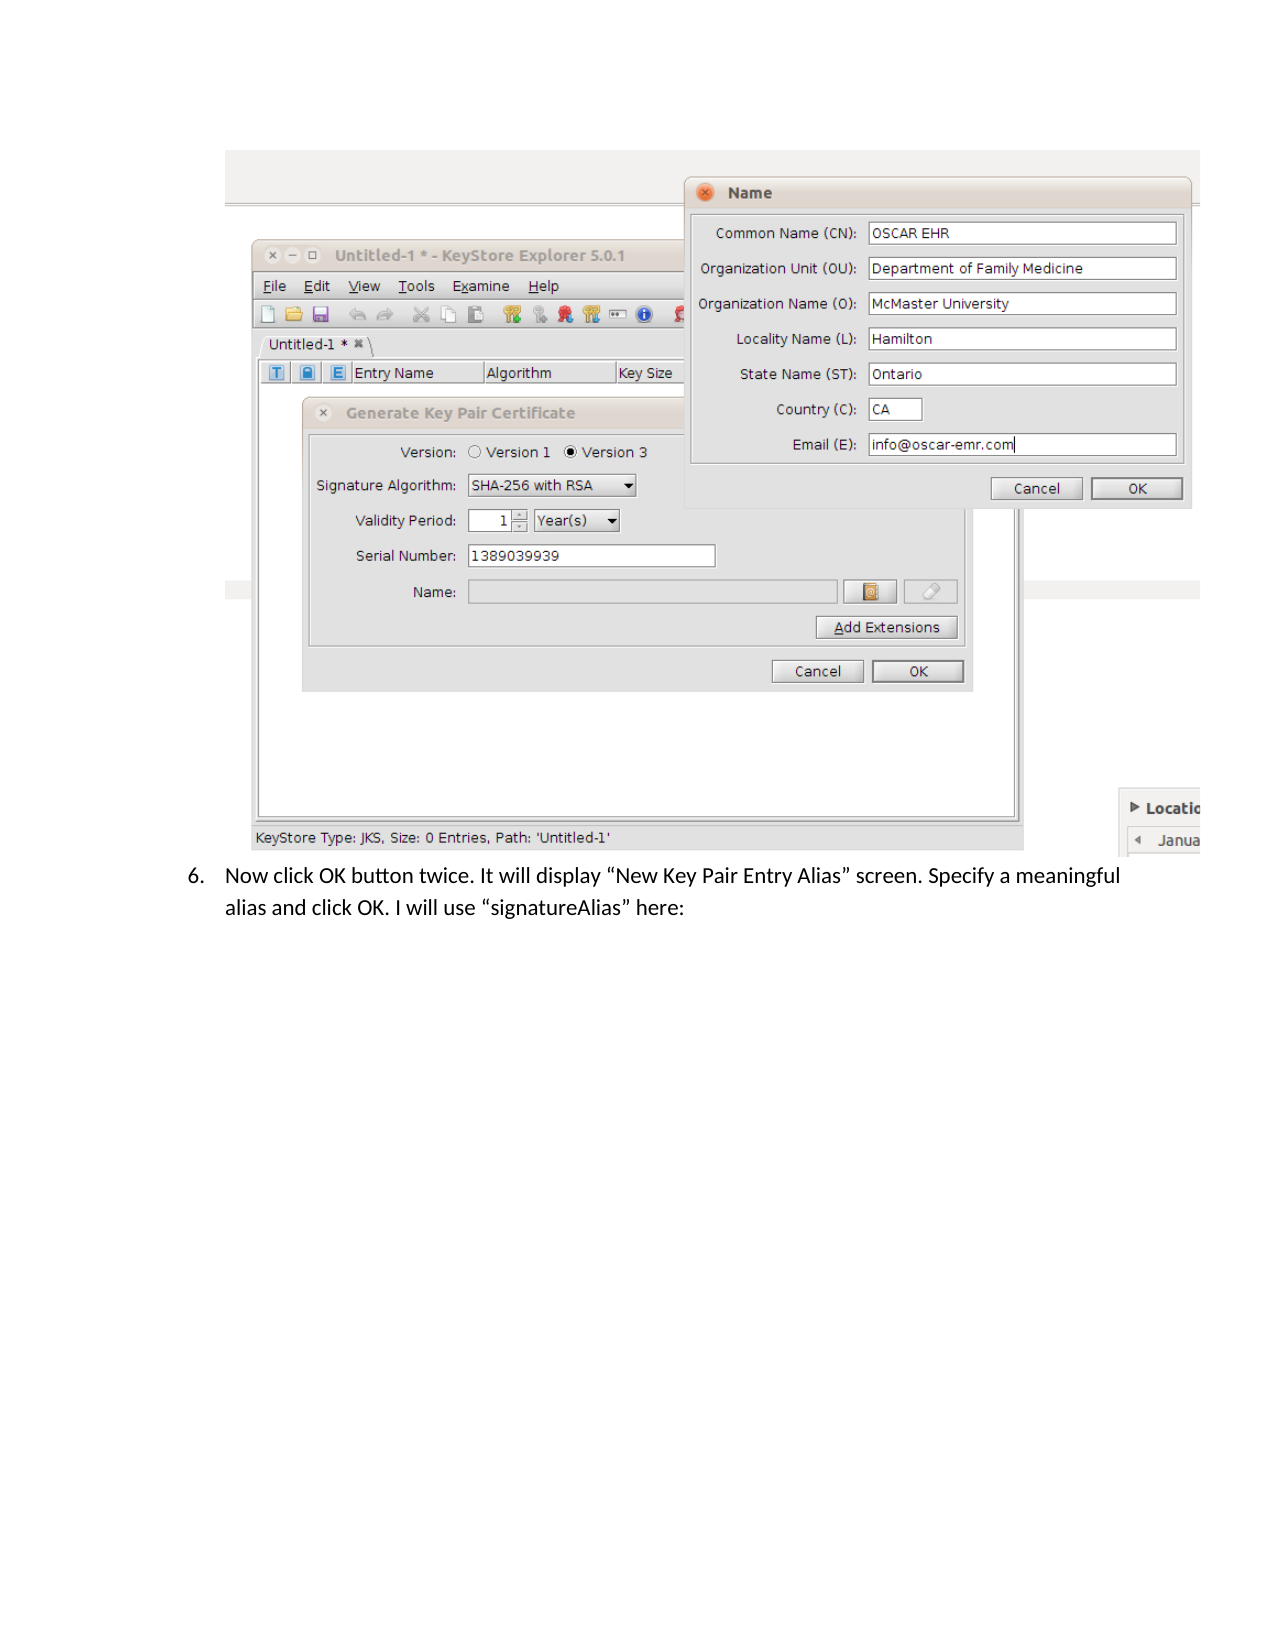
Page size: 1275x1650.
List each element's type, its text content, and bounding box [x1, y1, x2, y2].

picture [225, 150, 1200, 857]
list Now click OK button twice. It will display “New Key Pair Entry Alias” screen. Specify a meaningful alias and click OK. I will use “signatureAlias” here: [187, 861, 1125, 921]
